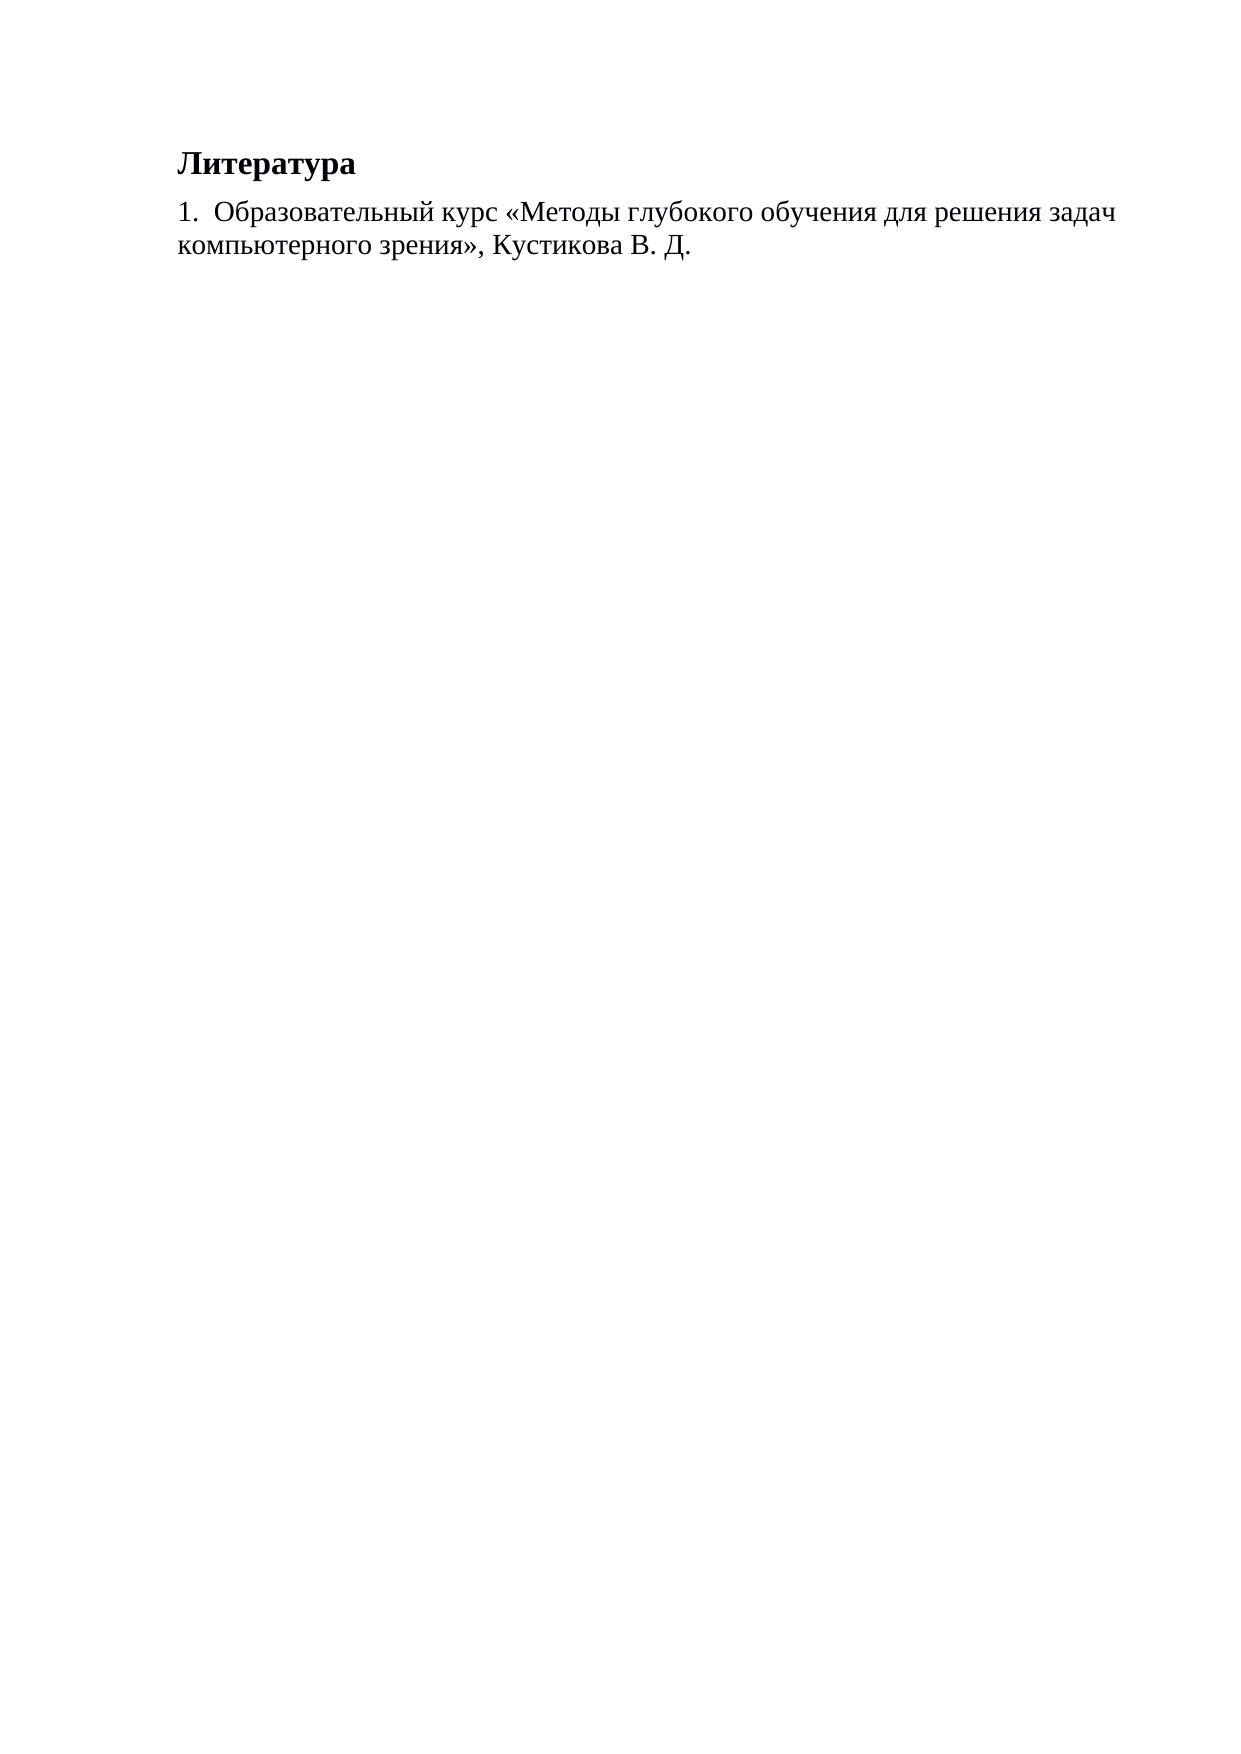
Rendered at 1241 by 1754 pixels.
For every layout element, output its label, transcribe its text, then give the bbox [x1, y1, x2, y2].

text 1. Образовательный курс «Методы глубокого обучения для решения задач компьютерного зрения», Кустикова В. Д. [177, 194, 1152, 261]
subtitle Литература [177, 143, 1152, 181]
